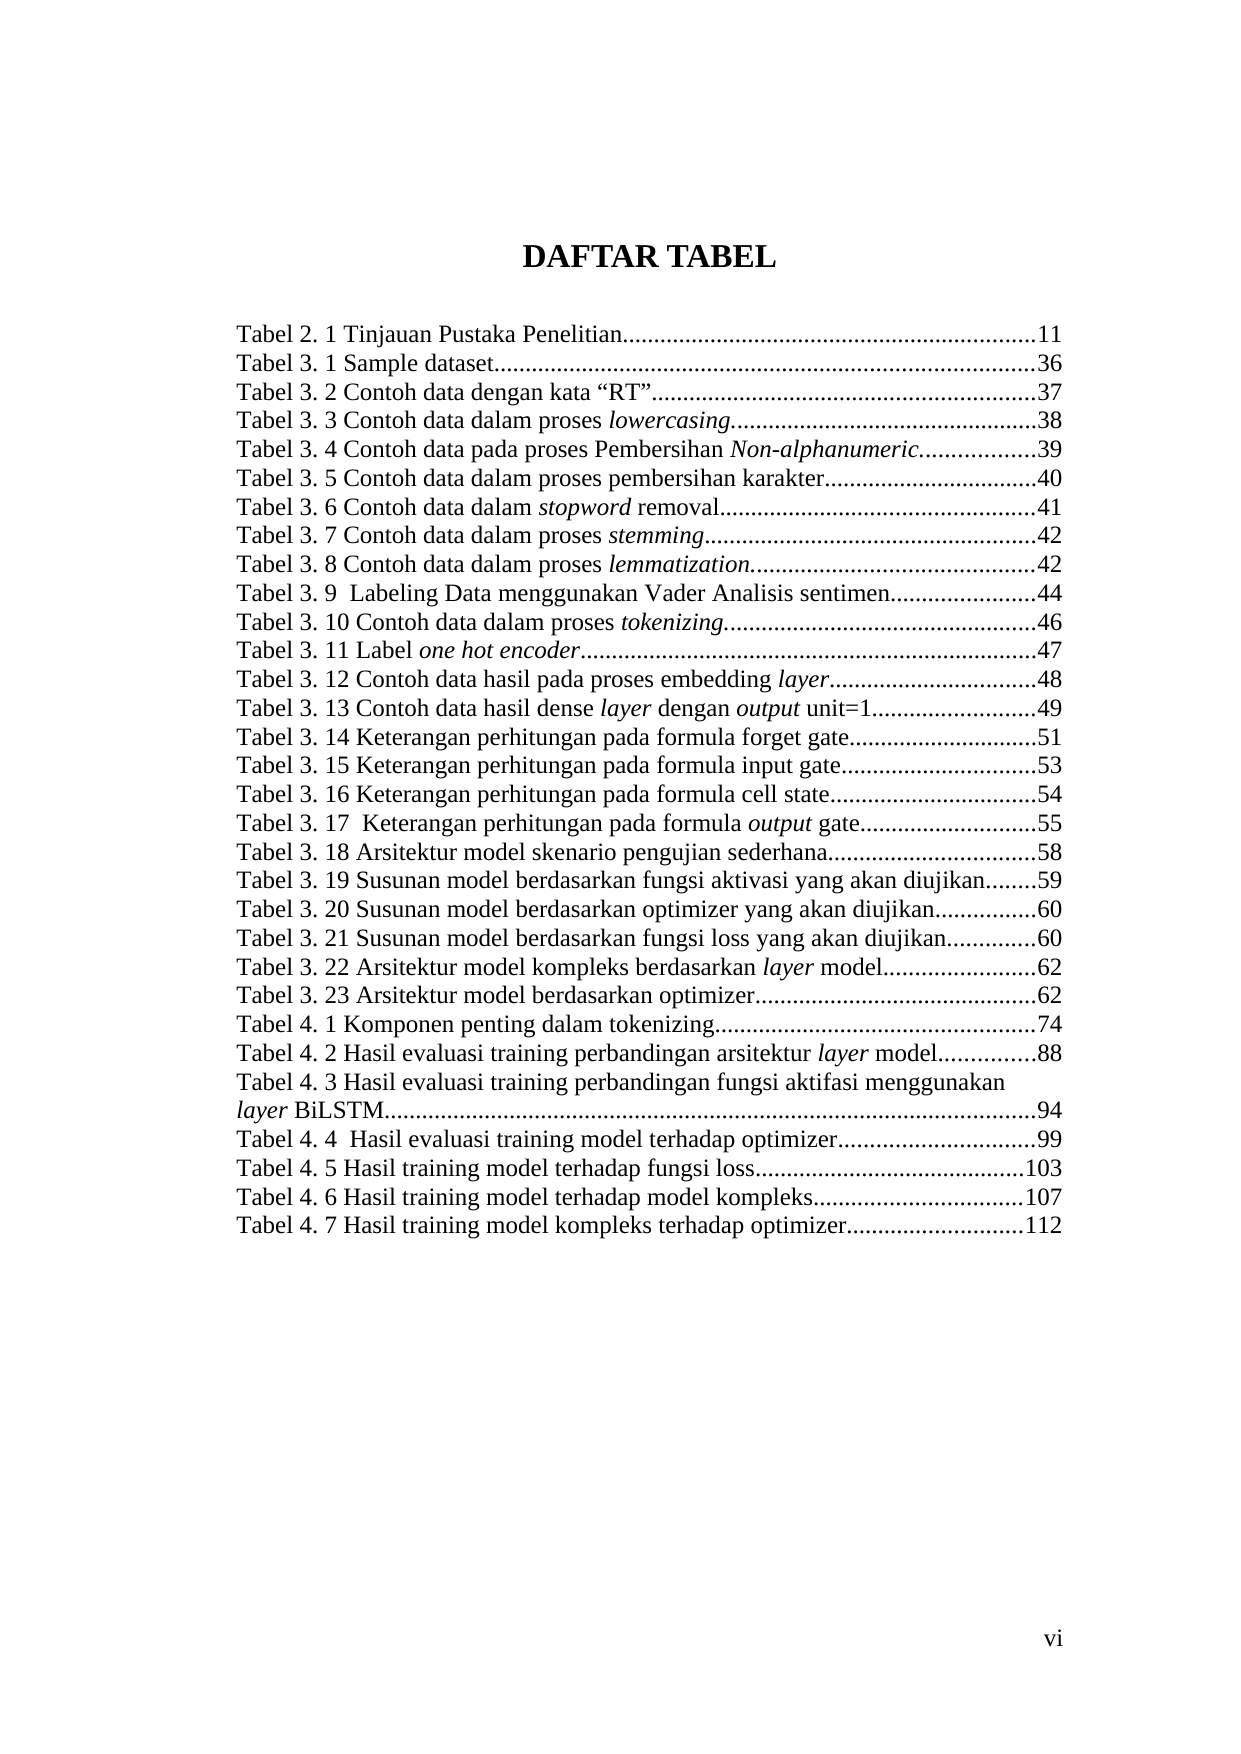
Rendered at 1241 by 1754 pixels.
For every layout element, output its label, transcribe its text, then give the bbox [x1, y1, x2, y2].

text Tabel 3. 14 Keterangan perhitungan pada formula forget gate 51 [236, 722, 1063, 750]
text Tabel 4. 4 Hasil evaluasi training model terhadap optimizer 99 [236, 1124, 1063, 1153]
text Tabel 3. 18 Arsitektur model skenario pengujian sederhana 58 [236, 837, 1063, 865]
text Tabel 3. 3 Contoh data dalam proses lowercasing. 38 [236, 405, 1063, 434]
text Tabel 4. 7 Hasil training model kompleks terhadap optimizer 112 [236, 1210, 1063, 1239]
text Tabel 3. 4 Contoh data pada proses Pembersihan Non-alphanumeric. 39 [236, 434, 1063, 463]
text Tabel 4. 2 Hasil evaluasi training perbandingan arsitektur layer model. 88 [236, 1038, 1063, 1067]
text Tabel 3. 12 Contoh data hasil pada proses embedding layer 48 [236, 664, 1063, 693]
text Tabel 3. 16 Keterangan perhitungan pada formula cell state 54 [236, 779, 1063, 808]
subtitle DAFTAR TABEL [236, 236, 1063, 274]
text Tabel 3. 19 Susunan model berdasarkan fungsi aktivasi yang akan diujikan 59 [236, 865, 1063, 894]
text Tabel 3. 22 Arsitektur model kompleks berdasarkan layer model. 62 [236, 952, 1063, 980]
text Tabel 4. 5 Hasil training model terhadap fungsi loss 103 [236, 1153, 1063, 1182]
text Tabel 4. 6 Hasil training model terhadap model kompleks 107 [236, 1182, 1063, 1210]
text Tabel 3. 7 Contoh data dalam proses stemming. 42 [236, 520, 1063, 549]
text Tabel 3. 11 Label one hot encoder. 47 [236, 635, 1063, 664]
text Tabel 3. 13 Contoh data hasil dense layer dengan output unit=1 49 [236, 693, 1063, 722]
text Tabel 2. 1 Tinjauan Pustaka Penelitian. 11 [236, 319, 1063, 348]
text Tabel 3. 1 Sample dataset 36 [236, 348, 1063, 377]
text Tabel 3. 5 Contoh data dalam proses pembersihan karakter 40 [236, 463, 1063, 492]
text Tabel 3. 23 Arsitektur model berdasarkan optimizer 62 [236, 980, 1063, 1009]
text Tabel 3. 20 Susunan model berdasarkan optimizer yang akan diujikan 60 [236, 894, 1063, 923]
text Tabel 3. 15 Keterangan perhitungan pada formula input gate 53 [236, 750, 1063, 779]
text Tabel 4. 3 Hasil evaluasi training perbandingan fungsi aktifasi menggunakan layer BiLSTM 94 [236, 1067, 1063, 1124]
text Tabel 3. 9 Labeling Data menggunakan Vader Analisis sentimen 44 [236, 578, 1063, 607]
text Tabel 4. 1 Komponen penting dalam tokenizing 74 [236, 1009, 1063, 1038]
text Tabel 3. 8 Contoh data dalam proses lemmatization. 42 [236, 549, 1063, 578]
text Tabel 3. 6 Contoh data dalam stopword removal. 41 [236, 492, 1063, 520]
text Tabel 3. 2 Contoh data dengan kata “RT”. 37 [236, 377, 1063, 405]
text Tabel 3. 10 Contoh data dalam proses tokenizing. 46 [236, 607, 1063, 635]
text Tabel 3. 21 Susunan model berdasarkan fungsi loss yang akan diujikan 60 [236, 923, 1063, 952]
text Tabel 3. 17 Keterangan perhitungan pada formula output gate 55 [236, 808, 1063, 837]
